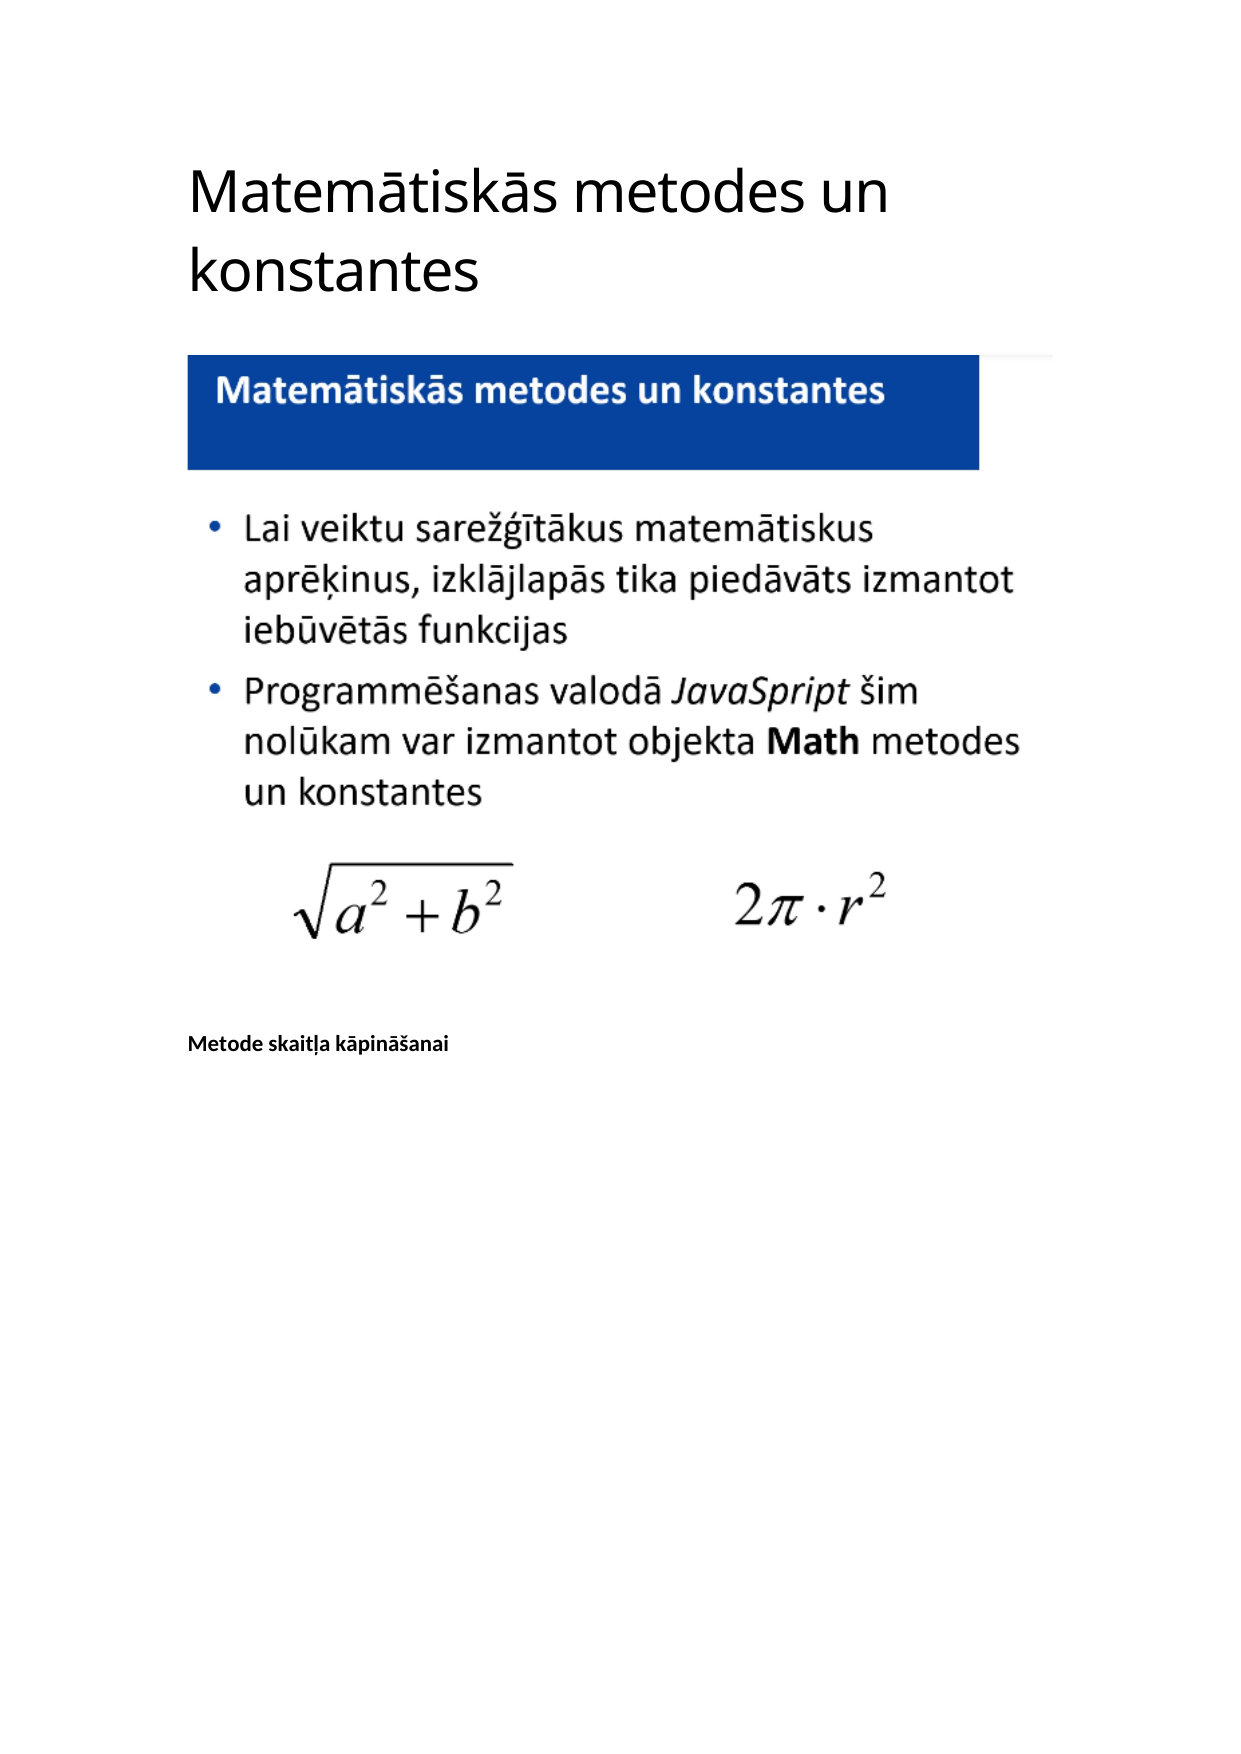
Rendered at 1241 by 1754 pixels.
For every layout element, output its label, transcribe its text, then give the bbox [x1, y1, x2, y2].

picture [187, 355, 1053, 1010]
text Metode skaitļa kāpināšanai [187, 1029, 1053, 1057]
title Matemātiskās metodes un konstantes [187, 150, 1053, 309]
